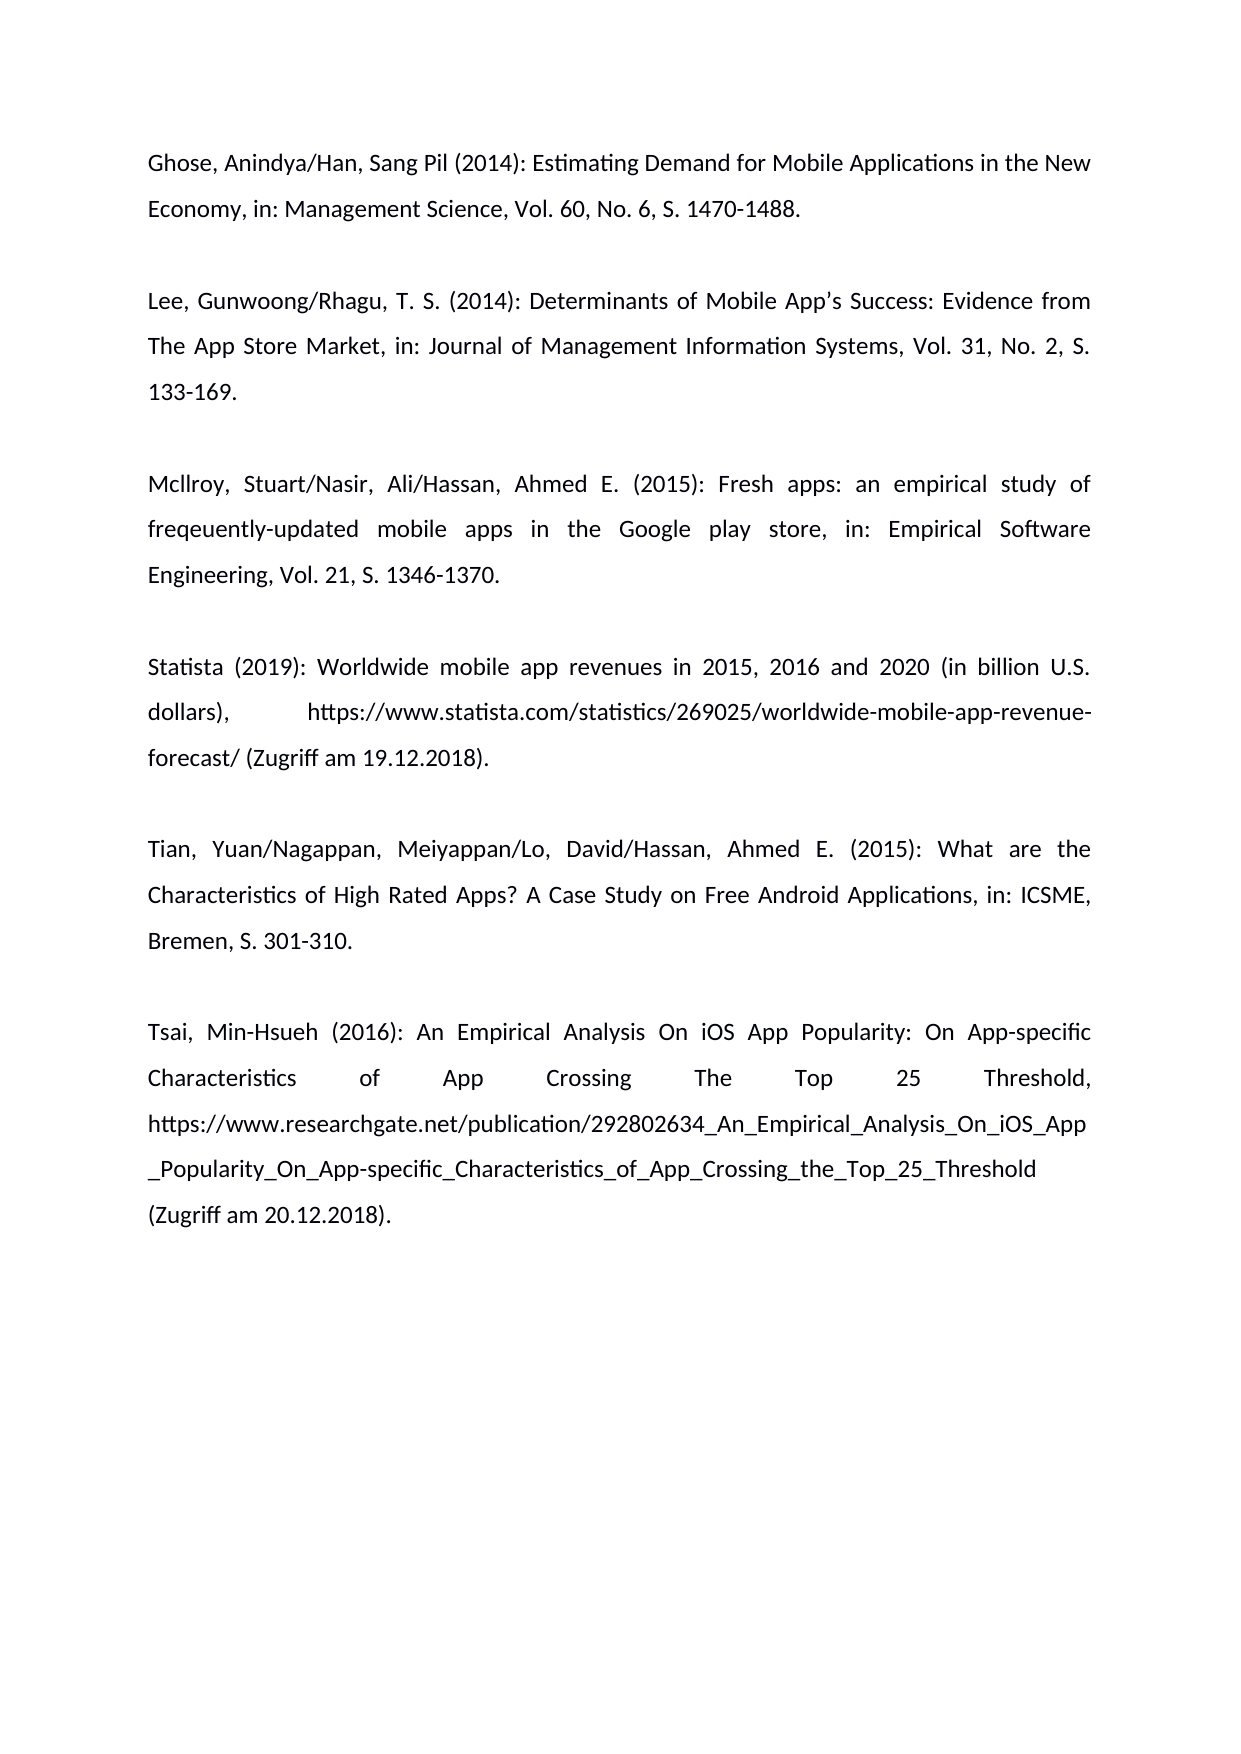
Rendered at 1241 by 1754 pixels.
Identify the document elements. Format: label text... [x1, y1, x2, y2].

text Mcllroy, Stuart/Nasir, Ali/Hassan, Ahmed E. (2015): Fresh apps: an empirical study of freqeuently-updated mobile apps in the Google play store, in: Empirical Software Engineering, Vol. 21, S. 1346-1370. [148, 468, 1093, 590]
text Statista (2019): Worldwide mobile app revenues in 2015, 2016 and 2020 (in billion U.S. dollars), https://www.statista.com/statistics/269025/worldwide-mobile-app-revenue-forecast/ (Zugriff am 19.12.2018). [148, 651, 1093, 773]
text Tian, Yuan/Nagappan, Meiyappan/Lo, David/Hassan, Ahmed E. (2015): What are the Characteristics of High Rated Apps? A Case Study on Free Android Applications, in: ICSME, Bremen, S. 301-310. [148, 833, 1093, 956]
text Ghose, Anindya/Han, Sang Pil (2014): Estimating Demand for Mobile Applications in the New Economy, in: Management Science, Vol. 60, No. 6, S. 1470-1488. [148, 148, 1093, 224]
text Lee, Gunwoong/Rhagu, T. S. (2014): Determinants of Mobile App’s Success: Evidence from The App Store Market, in: Journal of Management Information Systems, Vol. 31, No. 2, S. 133-169. [148, 285, 1093, 407]
text Tsai, Min-Hsueh (2016): An Empirical Analysis On iOS App Popularity: On App-specific Characteristics of App Crossing The Top 25 Threshold, https://www.researchgate.net/publication/292802634_An_Empirical_Analysis_On_iOS_App_Popularity_On_App-specific_Characteristics_of_App_Crossing_the_Top_25_Threshold (Zugriff am 20.12.2018). [148, 1016, 1093, 1230]
